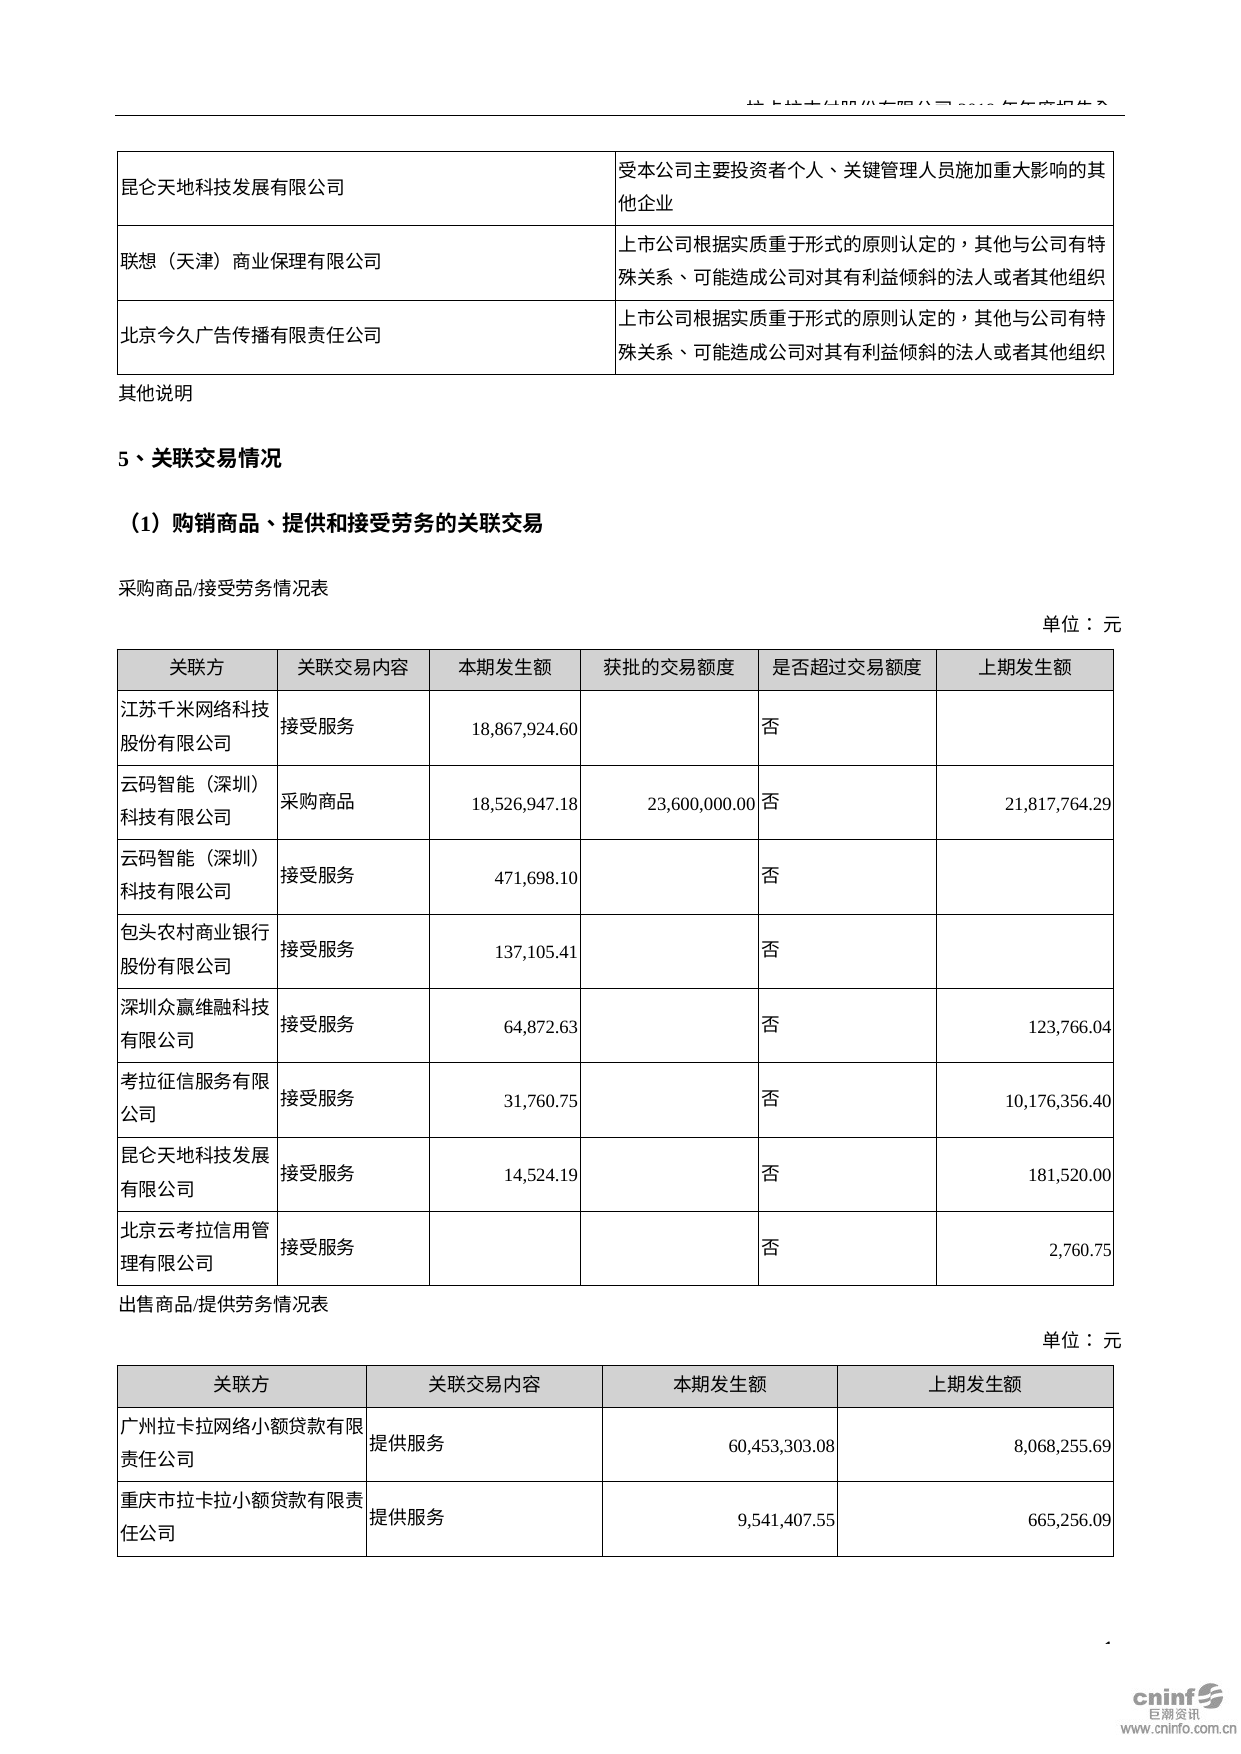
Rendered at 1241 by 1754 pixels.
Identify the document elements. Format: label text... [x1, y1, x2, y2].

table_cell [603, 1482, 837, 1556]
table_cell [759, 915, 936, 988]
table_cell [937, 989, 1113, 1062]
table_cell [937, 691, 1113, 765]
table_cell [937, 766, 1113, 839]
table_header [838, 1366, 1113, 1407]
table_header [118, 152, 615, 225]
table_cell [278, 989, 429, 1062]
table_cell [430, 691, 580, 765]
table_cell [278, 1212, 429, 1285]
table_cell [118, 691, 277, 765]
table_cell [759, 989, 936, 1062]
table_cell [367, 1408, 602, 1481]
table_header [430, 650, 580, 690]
subtitle 5、关联交易情况 [118, 443, 1122, 473]
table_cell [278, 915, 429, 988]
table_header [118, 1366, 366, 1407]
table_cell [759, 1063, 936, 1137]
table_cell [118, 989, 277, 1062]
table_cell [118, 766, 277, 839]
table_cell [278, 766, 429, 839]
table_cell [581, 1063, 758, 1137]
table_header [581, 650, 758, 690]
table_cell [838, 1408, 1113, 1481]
text 单位： 元 [102, 611, 1122, 637]
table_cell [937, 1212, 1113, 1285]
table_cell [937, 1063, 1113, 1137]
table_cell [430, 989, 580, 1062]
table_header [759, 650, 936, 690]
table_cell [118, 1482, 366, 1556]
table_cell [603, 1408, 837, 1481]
picture [1115, 1680, 1240, 1737]
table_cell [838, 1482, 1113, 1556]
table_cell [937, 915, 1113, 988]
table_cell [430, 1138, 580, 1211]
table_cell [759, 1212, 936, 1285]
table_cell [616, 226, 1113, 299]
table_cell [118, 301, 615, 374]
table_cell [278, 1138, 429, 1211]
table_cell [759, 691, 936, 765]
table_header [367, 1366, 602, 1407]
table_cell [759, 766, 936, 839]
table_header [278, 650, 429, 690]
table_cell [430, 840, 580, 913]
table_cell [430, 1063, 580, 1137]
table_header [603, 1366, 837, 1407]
subtitle （1）购销商品、提供和接受劳务的关联交易 [118, 508, 1122, 538]
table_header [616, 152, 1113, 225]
text 单位： 元 [102, 1328, 1122, 1353]
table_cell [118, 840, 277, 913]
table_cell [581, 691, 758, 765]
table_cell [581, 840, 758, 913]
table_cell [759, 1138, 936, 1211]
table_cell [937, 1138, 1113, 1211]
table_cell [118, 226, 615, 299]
text 采购商品/接受劳务情况表 [118, 575, 1122, 601]
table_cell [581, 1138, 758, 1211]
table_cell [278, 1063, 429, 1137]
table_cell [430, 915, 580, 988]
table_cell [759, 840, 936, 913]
text 其他说明 [118, 380, 1122, 406]
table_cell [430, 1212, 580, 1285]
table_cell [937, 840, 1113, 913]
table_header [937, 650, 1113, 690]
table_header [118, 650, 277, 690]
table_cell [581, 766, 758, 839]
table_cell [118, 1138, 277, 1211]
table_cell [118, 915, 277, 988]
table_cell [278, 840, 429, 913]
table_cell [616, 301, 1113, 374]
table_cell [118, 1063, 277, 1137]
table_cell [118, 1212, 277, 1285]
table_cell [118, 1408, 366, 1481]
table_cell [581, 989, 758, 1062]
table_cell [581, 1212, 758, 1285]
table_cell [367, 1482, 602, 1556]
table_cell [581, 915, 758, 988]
text 出售商品/提供劳务情况表 [118, 1291, 1122, 1317]
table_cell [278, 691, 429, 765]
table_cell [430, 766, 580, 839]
